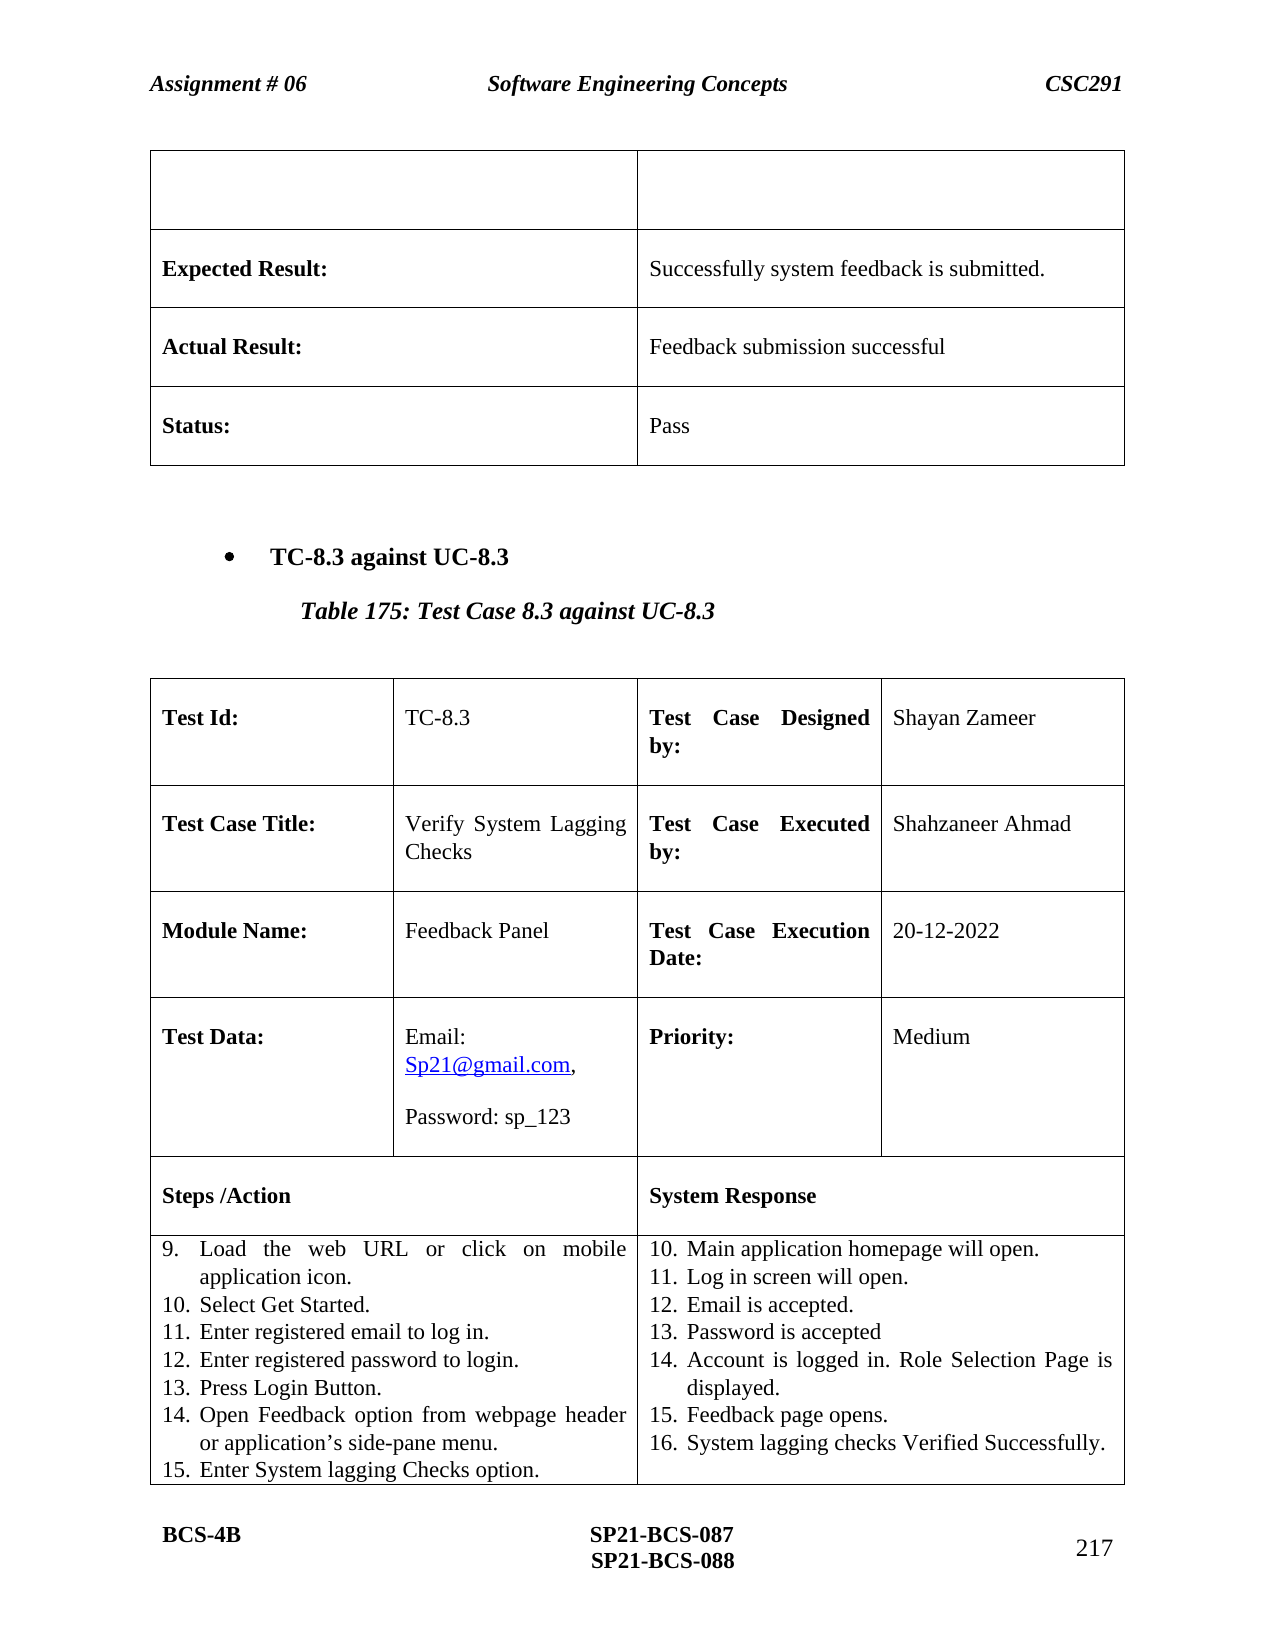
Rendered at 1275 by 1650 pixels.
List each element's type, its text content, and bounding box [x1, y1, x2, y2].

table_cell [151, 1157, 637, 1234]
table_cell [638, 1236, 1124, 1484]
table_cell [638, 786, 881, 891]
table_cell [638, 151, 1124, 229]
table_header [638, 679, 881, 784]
text Table 175: Test Case 8.3 against UC-8.3 [270, 596, 1125, 624]
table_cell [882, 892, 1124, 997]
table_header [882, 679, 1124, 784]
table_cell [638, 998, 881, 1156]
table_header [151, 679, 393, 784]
list TC-8.3 against UC-8.3 [225, 542, 1125, 571]
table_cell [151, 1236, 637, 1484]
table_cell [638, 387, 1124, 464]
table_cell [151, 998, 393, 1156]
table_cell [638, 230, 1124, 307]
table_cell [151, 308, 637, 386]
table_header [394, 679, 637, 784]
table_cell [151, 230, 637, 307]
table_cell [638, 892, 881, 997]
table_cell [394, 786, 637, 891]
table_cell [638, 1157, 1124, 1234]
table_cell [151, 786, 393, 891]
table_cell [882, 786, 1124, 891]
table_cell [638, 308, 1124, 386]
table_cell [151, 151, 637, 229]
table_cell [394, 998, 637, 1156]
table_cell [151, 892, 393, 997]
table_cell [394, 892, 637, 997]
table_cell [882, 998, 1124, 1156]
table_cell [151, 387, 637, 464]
